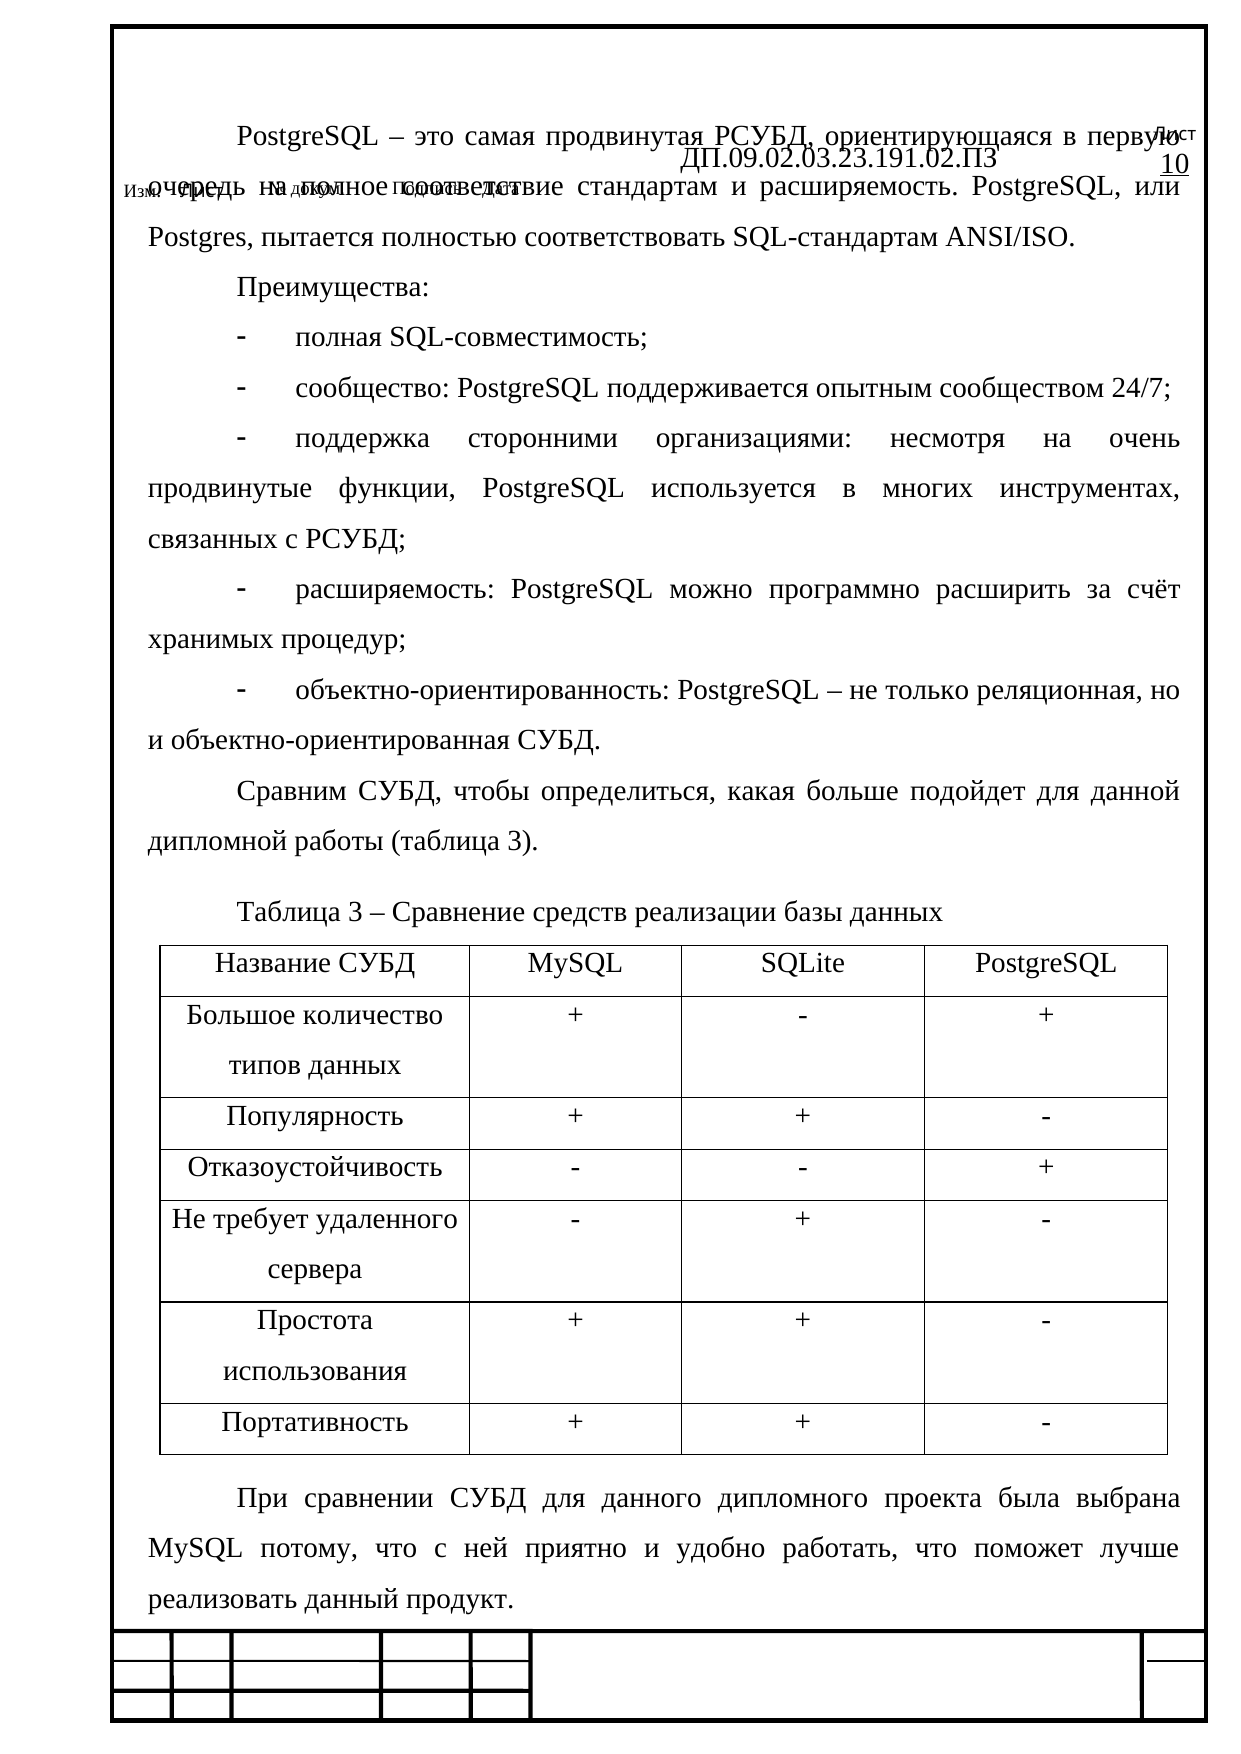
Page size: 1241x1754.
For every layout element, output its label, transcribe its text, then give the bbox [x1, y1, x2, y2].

table_cell - [925, 1303, 1167, 1403]
table_cell + [682, 1098, 924, 1148]
table_cell - [470, 1201, 681, 1301]
list объектно-ориентированность: PostgreSQL – не только реляционная, но и объектно-ориентированная СУБД. [148, 672, 1181, 756]
text При сравнении СУБД для данного дипломного проекта была выбрана MySQL потому, что с ней приятно и удобно работать, что поможет лучше реализовать данный продукт. [148, 1480, 1181, 1614]
table_header SQLite [682, 946, 924, 996]
table_cell - [682, 997, 924, 1097]
table_cell Большое количество типов данных [161, 997, 469, 1097]
table_cell + [470, 1098, 681, 1148]
text Преимущества: [148, 269, 1181, 303]
table_cell Портативность [161, 1404, 469, 1454]
table_cell + [470, 1404, 681, 1454]
text Таблица 3 – Сравнение средств реализации базы данных [148, 894, 1181, 928]
list расширяемость: PostgreSQL можно программно расширить за счёт хранимых процедур; [148, 571, 1181, 655]
table_cell - [925, 1404, 1167, 1454]
list полная SQL-совместимость; [148, 319, 1181, 353]
text PostgreSQL – это самая продвинутая РСУБД, ориентирующаяся в первую очередь на полное соответствие стандартам и расширяемость. PostgreSQL, или Postgres, пытается полностью соответствовать SQL-стандартам ANSI/ISO. [148, 118, 1181, 252]
table_cell + [682, 1303, 924, 1403]
table_header PostgreSQL [925, 946, 1167, 996]
table_cell - [925, 1201, 1167, 1301]
list Сравним СУБД, чтобы определиться, какая больше подойдет для данной дипломной работы (таблица 3). [148, 773, 1181, 857]
table_cell - [470, 1150, 681, 1200]
table_header MySQL [470, 946, 681, 996]
table_cell + [682, 1201, 924, 1301]
table_cell Популярность [161, 1098, 469, 1148]
table_cell + [925, 997, 1167, 1097]
table_cell + [470, 1303, 681, 1403]
list сообщество: PostgreSQL поддерживается опытным сообществом 24/7; [148, 370, 1181, 403]
table_cell Отказоустойчивость [161, 1150, 469, 1200]
table_cell Простота использования [161, 1303, 469, 1403]
table_cell - [925, 1098, 1167, 1148]
table_cell Не требует удаленного сервера [161, 1201, 469, 1301]
table_cell + [682, 1404, 924, 1454]
table_cell + [470, 997, 681, 1097]
table_cell + [925, 1150, 1167, 1200]
table_cell - [682, 1150, 924, 1200]
table_header Название СУБД [161, 946, 469, 996]
list поддержка сторонними организациями: несмотря на очень продвинутые функции, PostgreSQL используется в многих инструментах, связанных с РСУБД; [148, 420, 1181, 554]
